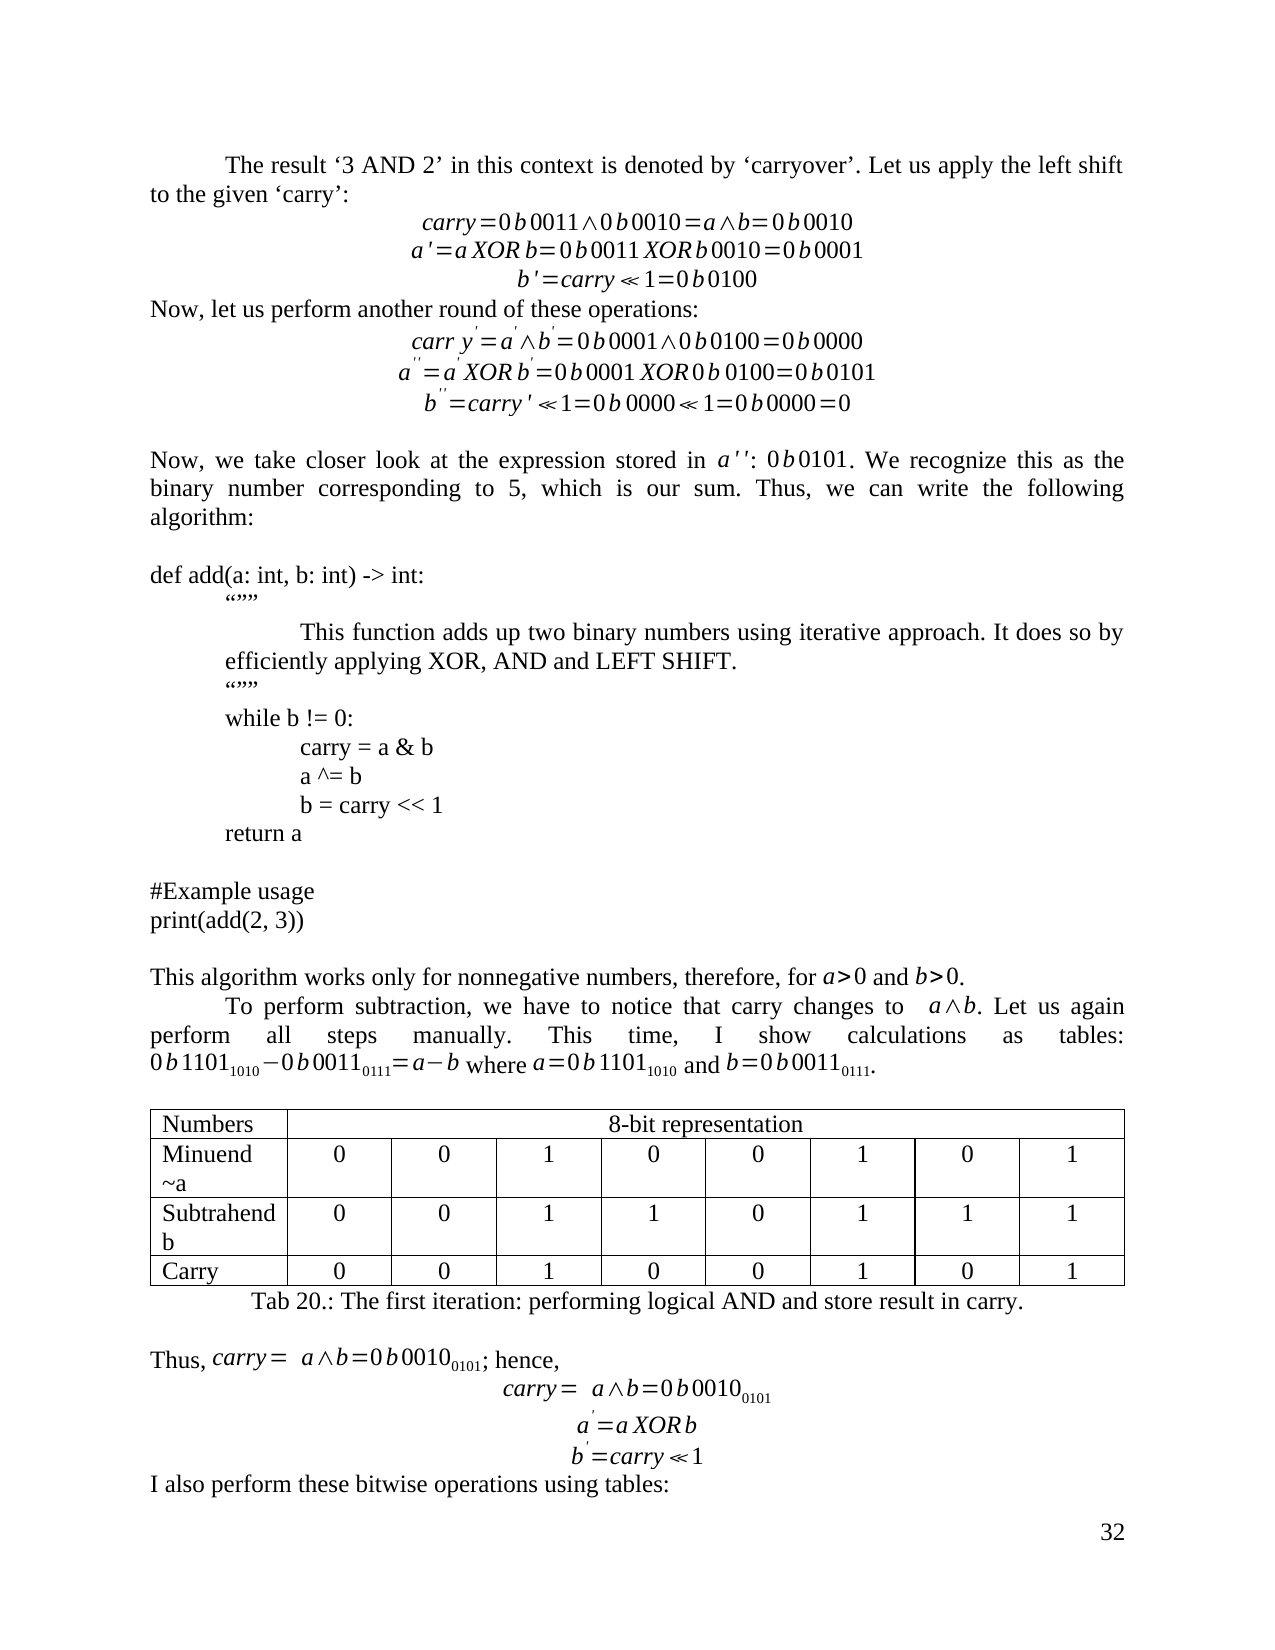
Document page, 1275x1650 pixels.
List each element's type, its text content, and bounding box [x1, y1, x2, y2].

table_cell 1 [1020, 1198, 1124, 1255]
table_cell 1 [1020, 1256, 1124, 1285]
table_cell 1 [811, 1139, 914, 1197]
text a ^= b [150, 761, 1125, 790]
table_cell 0 [288, 1139, 391, 1197]
text def add(a: int, b: int) -> int: [150, 560, 1125, 588]
text Tab 20.: The first iteration: performing logical AND and store result in carry. [150, 1286, 1125, 1315]
table_cell 0 [706, 1256, 810, 1285]
table_header 8-bit representation [288, 1110, 1124, 1138]
text This function adds up two binary numbers using iterative approach. It does so by efficiently applying XOR, AND and LEFT SHIFT. [225, 617, 1125, 675]
table_cell 1 [497, 1139, 601, 1197]
text “”” [150, 588, 1125, 617]
table_header Numbers [151, 1110, 287, 1138]
text b = carry << 1 [150, 790, 1125, 818]
table_cell 0 [916, 1139, 1019, 1197]
table_cell 1 [916, 1198, 1019, 1255]
table_cell 1 [1020, 1139, 1124, 1197]
table_cell 0 [602, 1256, 705, 1285]
table_cell 0 [392, 1198, 496, 1255]
table_cell 0 [392, 1256, 496, 1285]
table_cell 1 [602, 1198, 705, 1255]
table_cell 0 [392, 1139, 496, 1197]
text return a [150, 818, 1125, 847]
table_cell Carry [151, 1256, 287, 1285]
table_cell Subtrahend b [151, 1198, 287, 1255]
table_cell 0 [288, 1256, 391, 1285]
table_cell 0 [706, 1198, 810, 1255]
table_cell 0 [602, 1139, 705, 1197]
table_cell 0 [706, 1139, 810, 1197]
text This algorithm works only for nonnegative numbers, therefore, for and . [150, 962, 1125, 991]
text I also perform these bitwise operations using tables: [150, 1469, 1125, 1497]
table_cell 1 [497, 1198, 601, 1255]
text #Example usage [150, 876, 1125, 905]
table_cell 0 [288, 1198, 391, 1255]
text Now, let us perform another round of these operations: [150, 294, 1125, 322]
text Thus, ; hence, [150, 1344, 1125, 1375]
table_cell 0 [916, 1256, 1019, 1285]
text while b != 0: [150, 703, 1125, 732]
text The result ‘3 AND 2’ in this context is denoted by ‘carryover’. Let us apply the left shift to the given ‘carry’: [150, 150, 1125, 207]
table_cell 1 [811, 1198, 914, 1255]
text carry = a & b [150, 732, 1125, 761]
table_cell 1 [497, 1256, 601, 1285]
table_cell Minuend ~a [151, 1139, 287, 1197]
text “”” [150, 675, 1125, 703]
text print(add(2, 3)) [150, 905, 1125, 933]
text To perform subtraction, we have to notice that carry changes to . Let us again perform all steps manually. This time, I show calculations as tables: where and . [150, 991, 1125, 1080]
table_cell 1 [811, 1256, 914, 1285]
text Now, we take closer look at the expression stored in : . We recognize this as the binary number corresponding to 5, which is our sum. Thus, we can write the following algorithm: [150, 445, 1125, 531]
